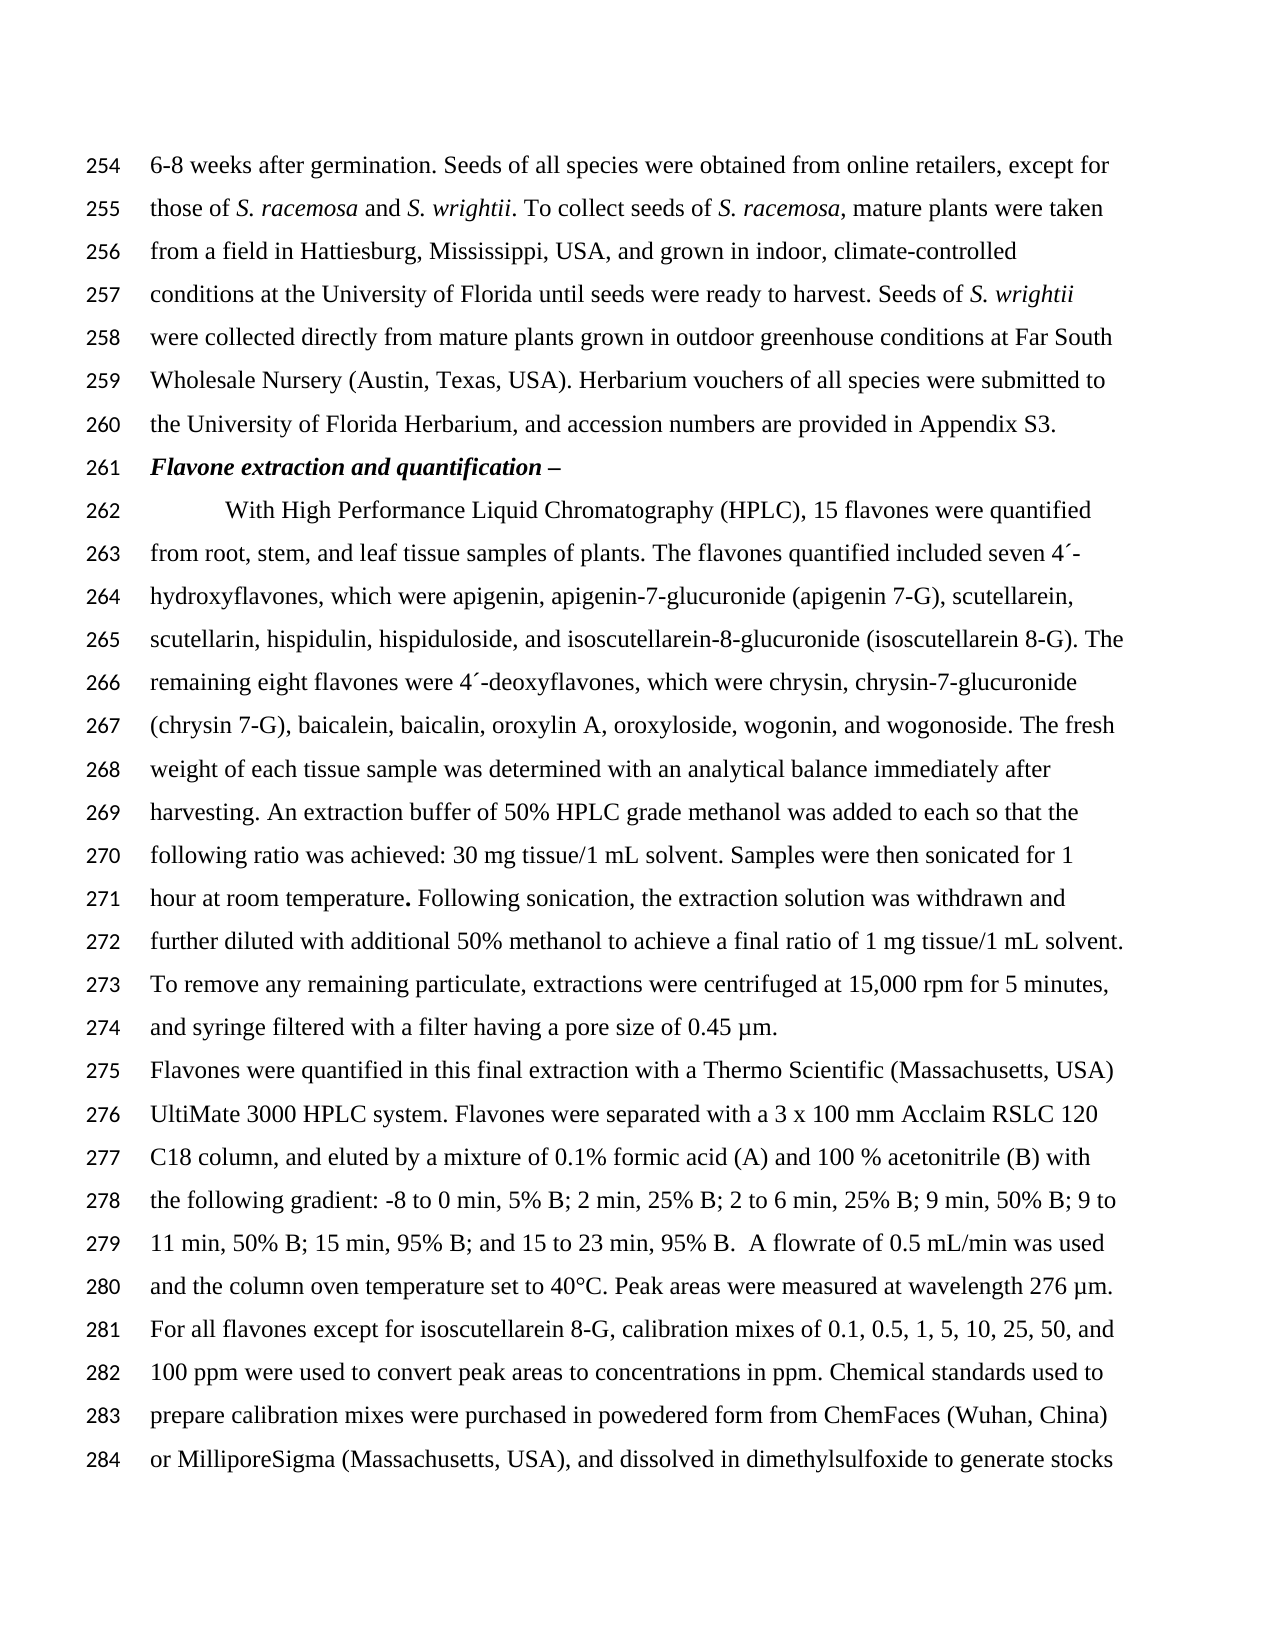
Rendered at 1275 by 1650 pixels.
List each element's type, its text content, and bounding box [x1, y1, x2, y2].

text Flavone extraction and quantification – [150, 452, 1125, 481]
text With High Performance Liquid Chromatography (HPLC), 15 flavones were quantified from root, stem, and leaf tissue samples of plants. The flavones quantified included seven 4´-hydroxyflavones, which were apigenin, apigenin-7-glucuronide (apigenin 7-G), scutellarein, scutellarin, hispidulin, hispiduloside, and isoscutellarein-8-glucuronide (isoscutellarein 8-G). The remaining eight flavones were 4´-deoxyflavones, which were chrysin, chrysin-7-glucuronide (chrysin 7-G), baicalein, baicalin, oroxylin A, oroxyloside, wogonin, and wogonoside. The fresh weight of each tissue sample was determined with an analytical balance immediately after harvesting. An extraction buffer of 50% HPLC grade methanol was added to each so that the following ratio was achieved: 30 mg tissue/1 mL solvent. Samples were then sonicated for 1 hour at room temperature. Following sonication, the extraction solution was withdrawn and further diluted with additional 50% methanol to achieve a final ratio of 1 mg tissue/1 mL solvent. To remove any remaining particulate, extractions were centrifuged at 15,000 rpm for 5 minutes, and syringe filtered with a filter having a pore size of 0.45 µm. [150, 495, 1125, 1041]
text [150, 150, 1125, 437]
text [150, 1056, 1125, 1472]
